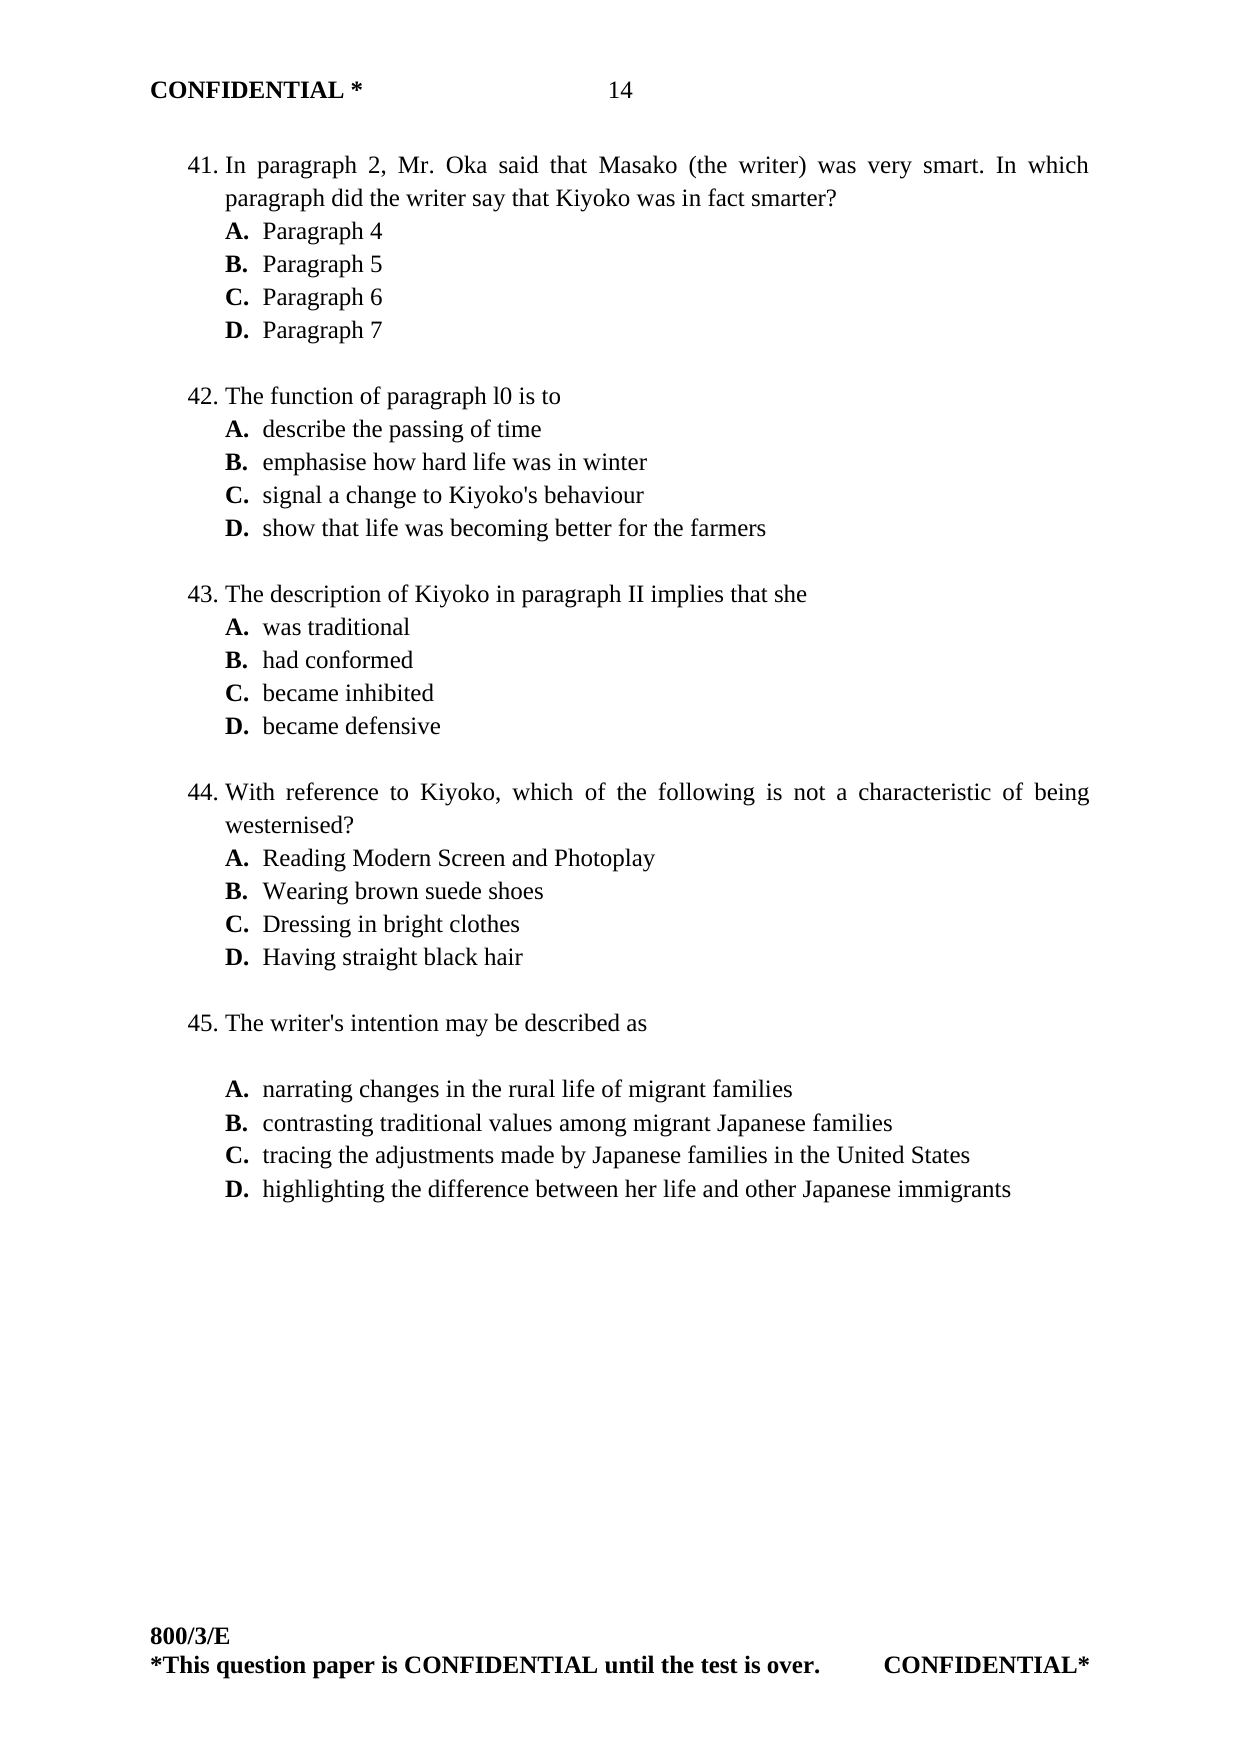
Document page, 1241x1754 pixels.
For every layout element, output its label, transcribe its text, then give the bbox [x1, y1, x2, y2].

list signal a change to Kiyoko's behaviour [225, 480, 1090, 509]
list Wearing brown suede shoes [225, 876, 1090, 905]
list Paragraph 6 [225, 282, 1090, 311]
list Having straight black hair [225, 942, 1090, 971]
list emphasise how hard life was in winter [225, 447, 1090, 476]
list describe the passing of time [225, 414, 1090, 443]
list Paragraph 5 [225, 249, 1090, 278]
list was traditional [225, 612, 1090, 641]
list Paragraph 7 [225, 315, 1090, 344]
list had conformed [225, 645, 1090, 674]
list show that life was becoming better for the farmers [225, 513, 1090, 542]
list narrating changes in the rural life of migrant families [225, 1074, 1090, 1103]
list became inhibited [225, 678, 1090, 707]
list highlighting the difference between her life and other Japanese immigrants [225, 1174, 1090, 1202]
list The writer's intention may be described as [187, 1008, 1090, 1037]
list The description of Kiyoko in paragraph II implies that she [187, 579, 1090, 608]
list The function of paragraph l0 is to [187, 381, 1090, 410]
list Reading Modern Screen and Photoplay [225, 843, 1090, 872]
list Dressing in bright clothes [225, 909, 1090, 938]
list Paragraph 4 [225, 216, 1090, 245]
list With reference to Kiyoko, which of the following is not a characteristic of being westernised? [187, 777, 1090, 839]
list In paragraph 2, Mr. Oka said that Masako (the writer) was very smart. In which paragraph did the writer say that Kiyoko was in fact smarter? [187, 150, 1090, 212]
list contrasting traditional values among migrant Japanese families [225, 1108, 1090, 1136]
list tracing the adjustments made by Japanese families in the United States [225, 1141, 1090, 1169]
list became defensive [225, 711, 1090, 740]
